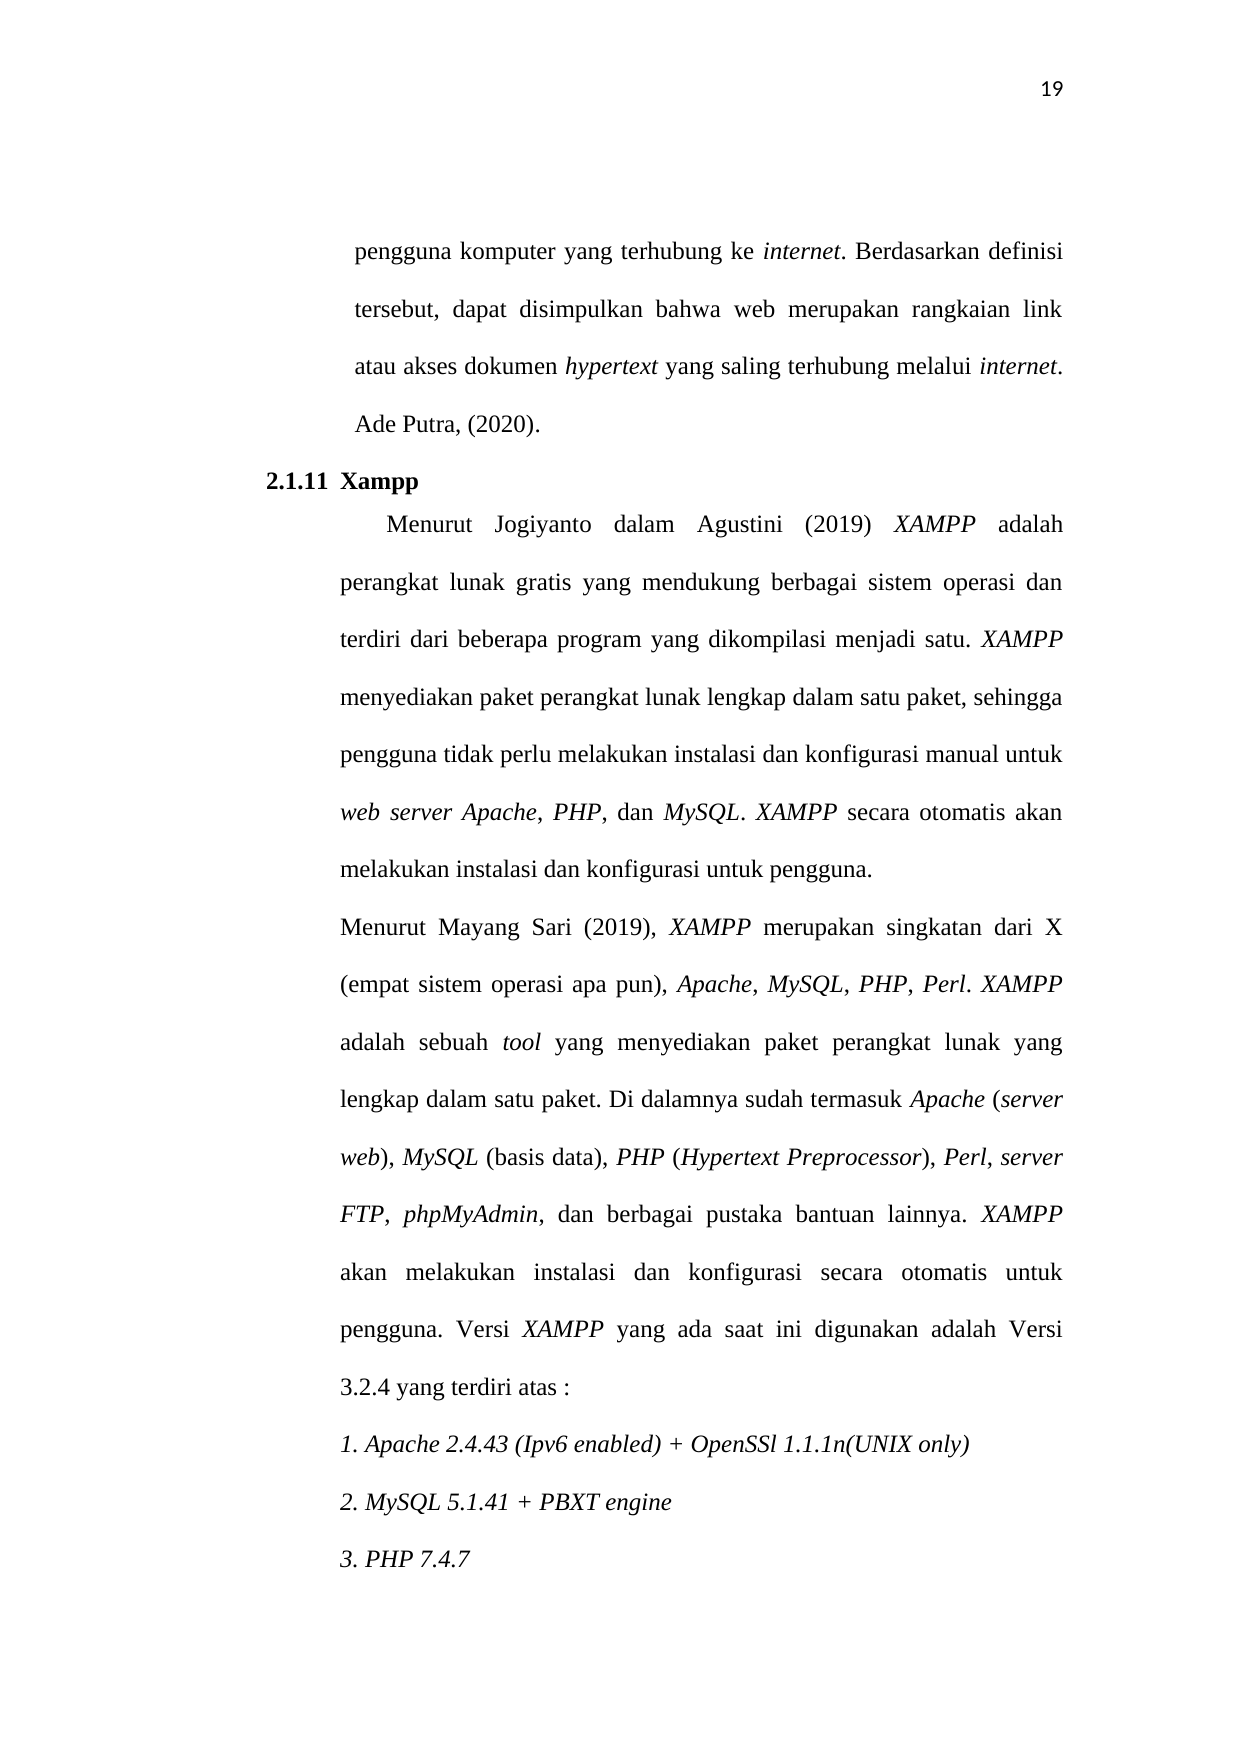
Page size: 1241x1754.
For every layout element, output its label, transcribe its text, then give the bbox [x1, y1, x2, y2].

list Menurut Mayang Sari (2019), XAMPP merupakan singkatan dari X (empat sistem operasi apa pun), Apache, MySQL, PHP, Perl. XAMPP adalah sebuah tool yang menyediakan paket perangkat lunak yang lengkap dalam satu paket. Di dalamnya sudah termasuk Apache (server web), MySQL (basis data), PHP (Hypertext Preprocessor), Perl, server FTP, phpMyAdmin, dan berbagai pustaka bantuan lainnya. XAMPP akan melakukan instalasi dan konfigurasi secara otomatis untuk pengguna. Versi XAMPP yang ada saat ini digunakan adalah Versi 3.2.4 yang terdiri atas : [340, 912, 1063, 1401]
list Menurut Jogiyanto dalam Agustini (2019) XAMPP adalah perangkat lunak gratis yang mendukung berbagai sistem operasi dan terdiri dari beberapa program yang dikompilasi menjadi satu. XAMPP menyediakan paket perangkat lunak lengkap dalam satu paket, sehingga pengguna tidak perlu melakukan instalasi dan konfigurasi manual untuk web server Apache, PHP, dan MySQL. XAMPP secara otomatis akan melakukan instalasi dan konfigurasi untuk pengguna. [340, 509, 1063, 883]
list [354, 236, 1063, 437]
list 1. Apache 2.4.43 (Ipv6 enabled) + OpenSSl 1.1.1n(UNIX only) [340, 1429, 1063, 1458]
list 2. MySQL 5.1.41 + PBXT engine [340, 1487, 1063, 1516]
list 3. PHP 7.4.7 [340, 1544, 1063, 1573]
subtitle Xampp [266, 466, 1063, 495]
